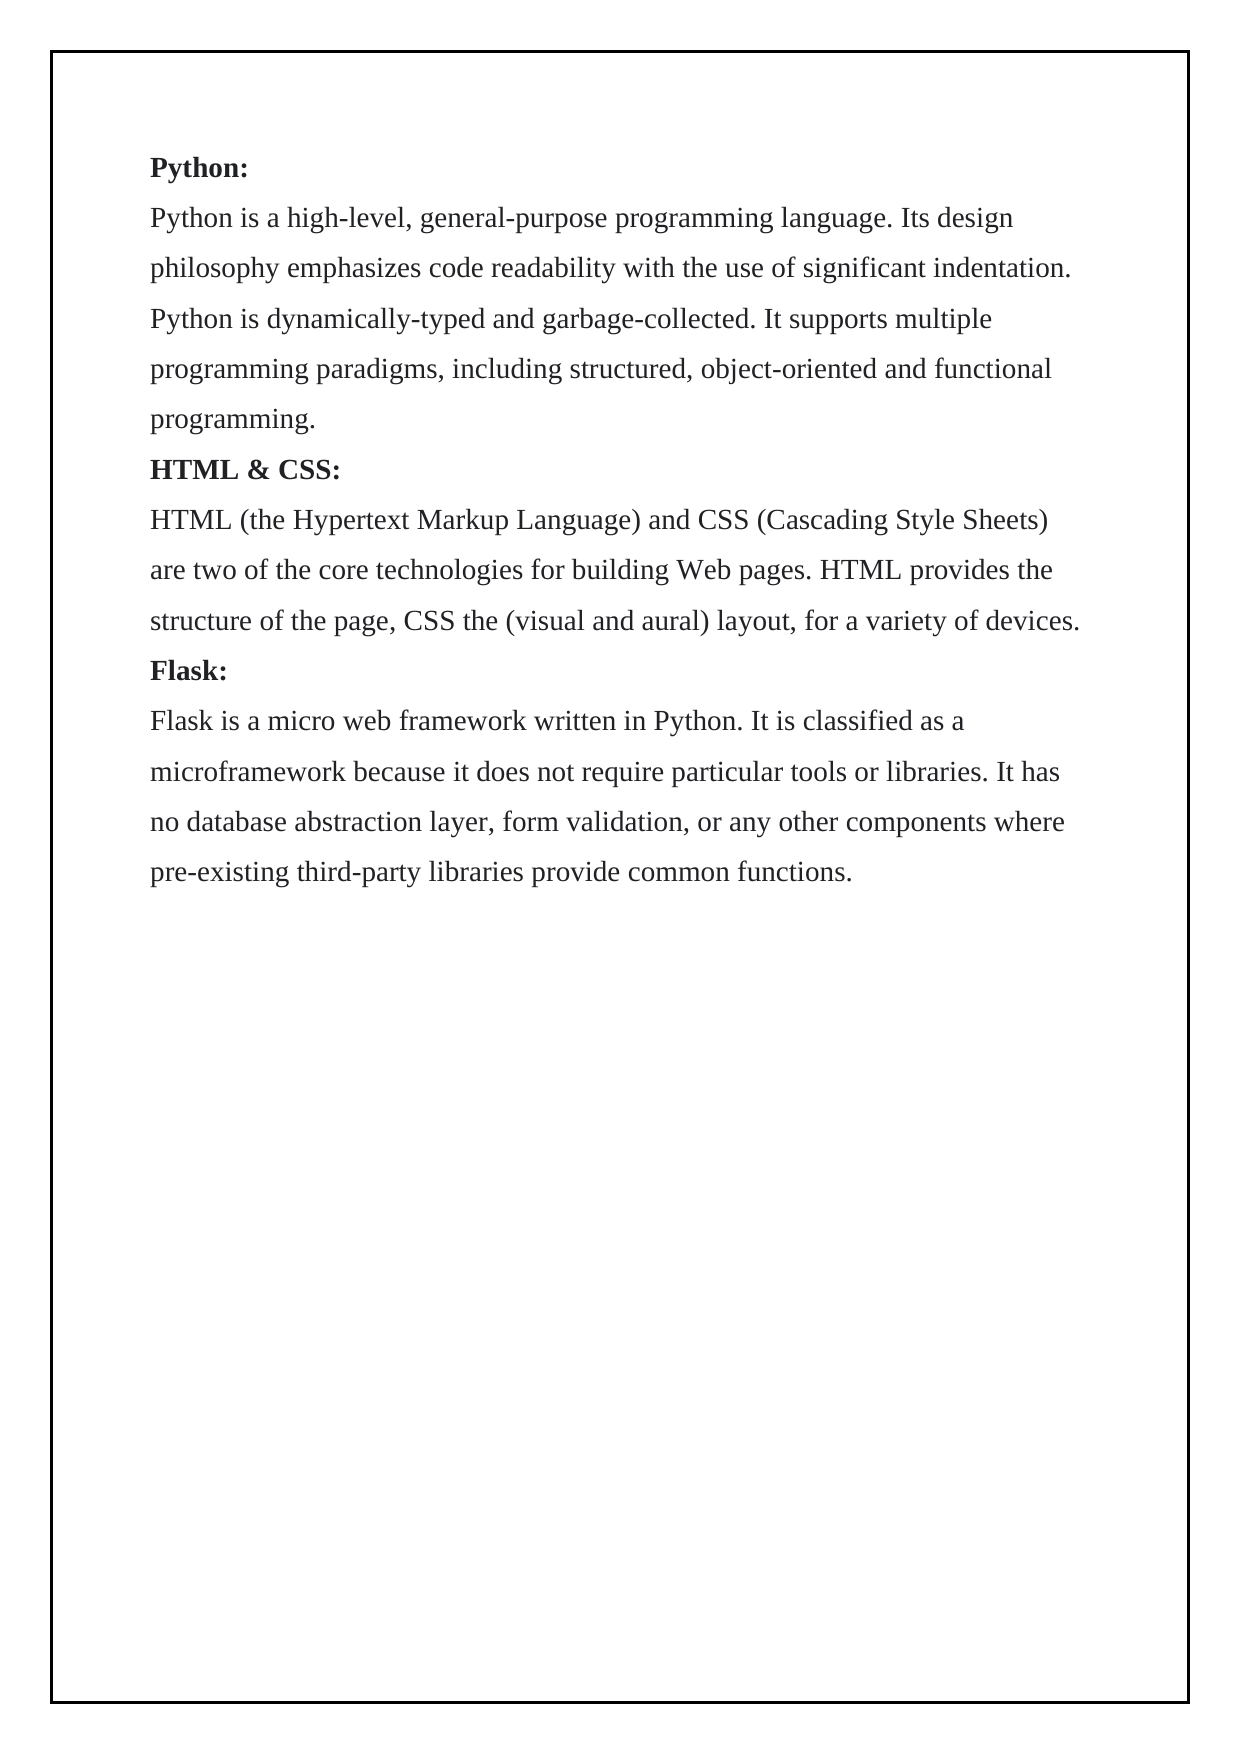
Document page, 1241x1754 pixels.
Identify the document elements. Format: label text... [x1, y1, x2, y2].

text HTML (the Hypertext Markup Language) and CSS (Cascading Style Sheets) are two of the core technologies for building Web pages. HTML provides the structure of the page, CSS the (visual and aural) layout, for a variety of devices. [150, 502, 1090, 636]
text HTML & CSS: [150, 452, 1090, 485]
text Flask: [150, 653, 1090, 687]
text Flask is a micro web framework written in Python. It is classified as a microframework because it does not require particular tools or libraries. It has no database abstraction layer, form validation, or any other components where pre-existing third-party libraries provide common functions. [150, 703, 1090, 888]
text Python: [150, 150, 1090, 183]
text Python is a high-level, general-purpose programming language. Its design philosophy emphasizes code readability with the use of significant indentation. Python is dynamically-typed and garbage-collected. It supports multiple programming paradigms, including structured, object-oriented and functional programming. [150, 200, 1090, 435]
